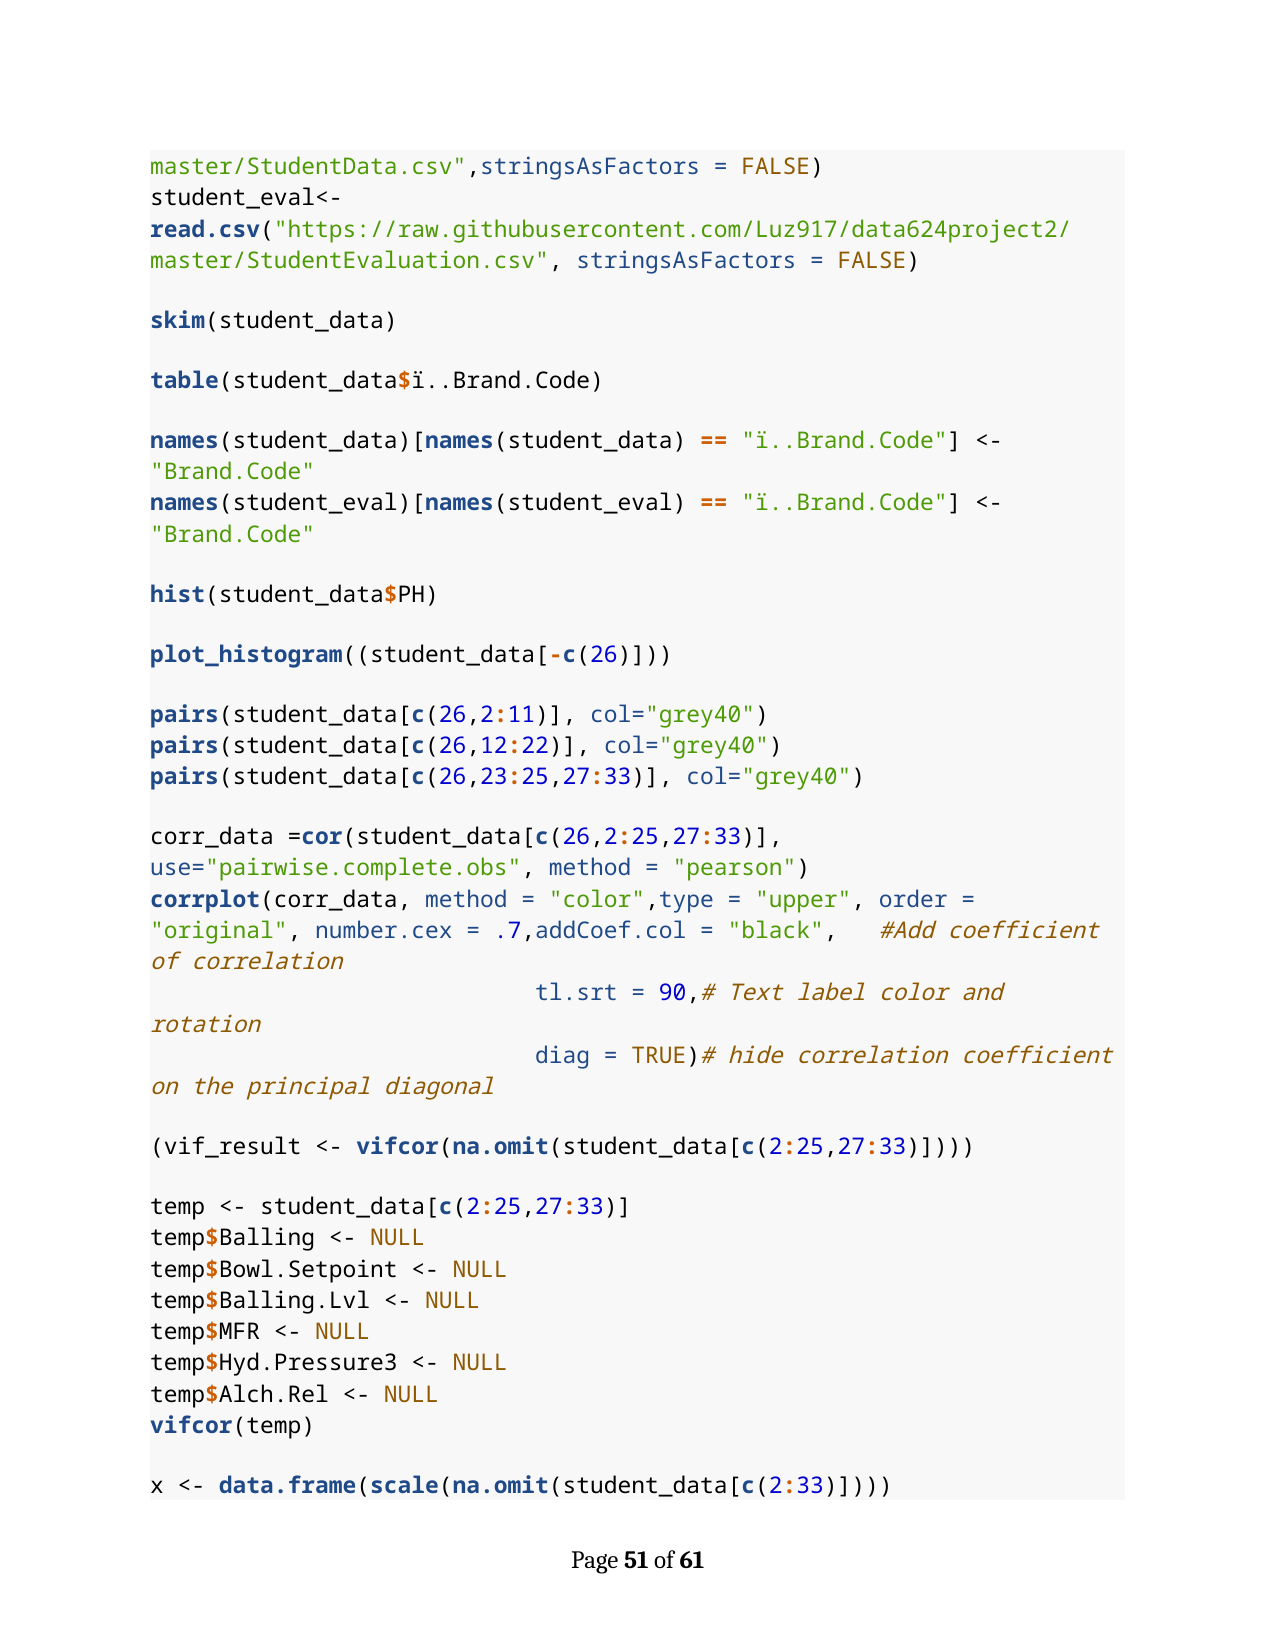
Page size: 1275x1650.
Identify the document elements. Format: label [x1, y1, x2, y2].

text [150, 150, 1125, 1500]
